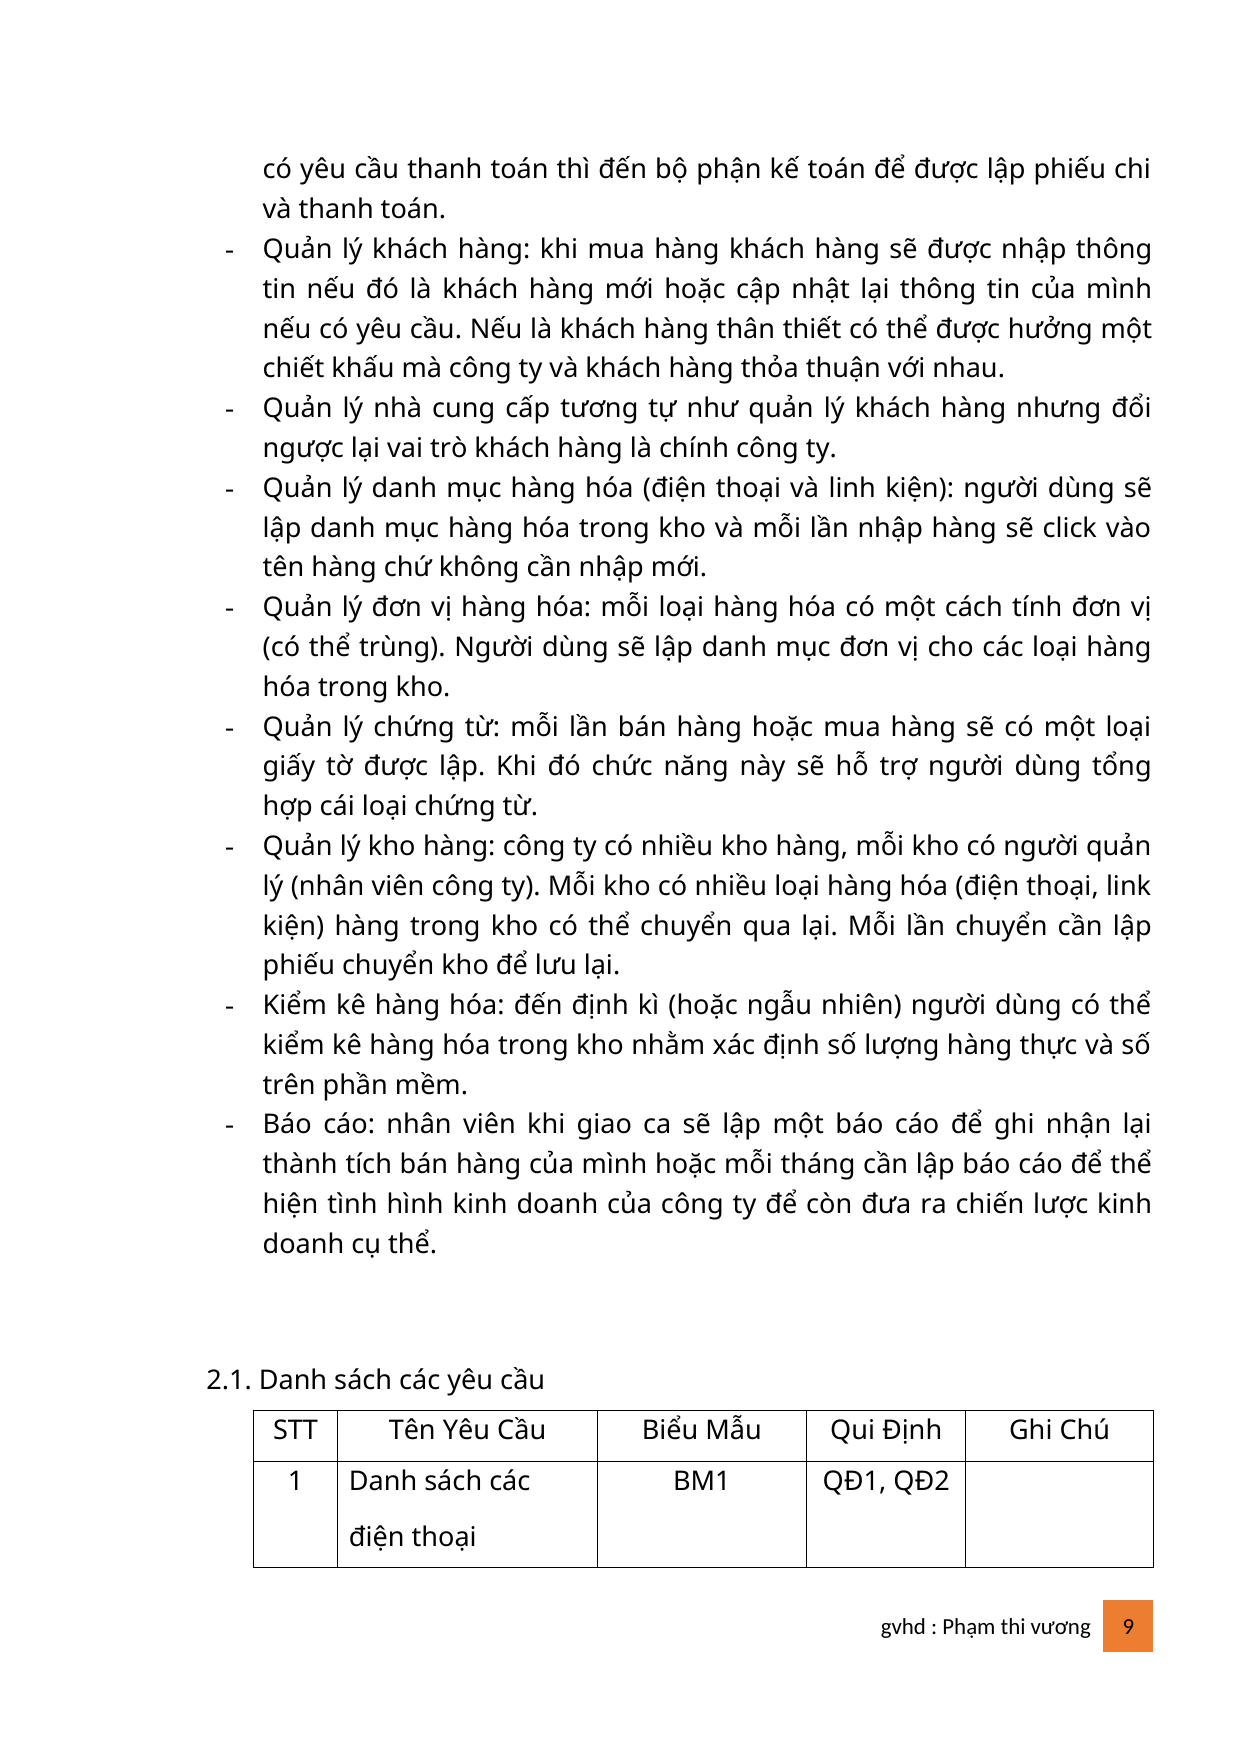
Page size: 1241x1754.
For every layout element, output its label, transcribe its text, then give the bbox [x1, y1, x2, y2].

table_header STT [254, 1411, 337, 1461]
table_cell 1 [254, 1462, 337, 1567]
list Kiểm kê hàng hóa: đến định kì (hoặc ngẫu nhiên) người dùng có thể kiểm kê hàng hóa trong kho nhằm xác định số lượng hàng thực và số trên phần mềm. [225, 986, 1153, 1102]
text 2.1. Danh sách các yêu cầu [206, 1360, 1153, 1397]
table_header Qui Định [807, 1411, 965, 1461]
table_header Tên Yêu Cầu [338, 1411, 597, 1461]
table_cell BM1 [598, 1462, 806, 1567]
list Quản lý danh mục hàng hóa (điện thoại và linh kiện): người dùng sẽ lập danh mục hàng hóa trong kho và mỗi lần nhập hàng sẽ click vào tên hàng chứ không cần nhập mới. [225, 468, 1153, 585]
table_header Biểu Mẫu [598, 1411, 806, 1461]
list Quản lý đơn vị hàng hóa: mỗi loại hàng hóa có một cách tính đơn vị (có thể trùng). Người dùng sẽ lập danh mục đơn vị cho các loại hàng hóa trong kho. [225, 588, 1153, 704]
list Quản lý khách hàng: khi mua hàng khách hàng sẽ được nhập thông tin nếu đó là khách hàng mới hoặc cập nhật lại thông tin của mình nếu có yêu cầu. Nếu là khách hàng thân thiết có thể được hưởng một chiết khấu mà công ty và khách hàng thỏa thuận với nhau. [225, 229, 1153, 386]
table_header Ghi Chú [966, 1411, 1153, 1461]
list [225, 150, 1153, 227]
table_cell [966, 1462, 1153, 1567]
list Báo cáo: nhân viên khi giao ca sẽ lập một báo cáo để ghi nhận lại thành tích bán hàng của mình hoặc mỗi tháng cần lập báo cáo để thể hiện tình hình kinh doanh của công ty để còn đưa ra chiến lược kinh doanh cụ thể. [225, 1105, 1153, 1261]
table_cell Danh sách các điện thoại [338, 1462, 597, 1567]
list Quản lý nhà cung cấp tương tự như quản lý khách hàng nhưng đổi ngược lại vai trò khách hàng là chính công ty. [225, 389, 1153, 465]
list Quản lý kho hàng: công ty có nhiều kho hàng, mỗi kho có người quản lý (nhân viên công ty). Mỗi kho có nhiều loại hàng hóa (điện thoại, link kiện) hàng trong kho có thể chuyển qua lại. Mỗi lần chuyển cần lập phiếu chuyển kho để lưu lại. [225, 826, 1153, 983]
list Quản lý chứng từ: mỗi lần bán hàng hoặc mua hàng sẽ có một loại giấy tờ được lập. Khi đó chức năng này sẽ hỗ trợ người dùng tổng hợp cái loại chứng từ. [225, 707, 1153, 823]
table_cell QĐ1, QĐ2 [807, 1462, 965, 1567]
